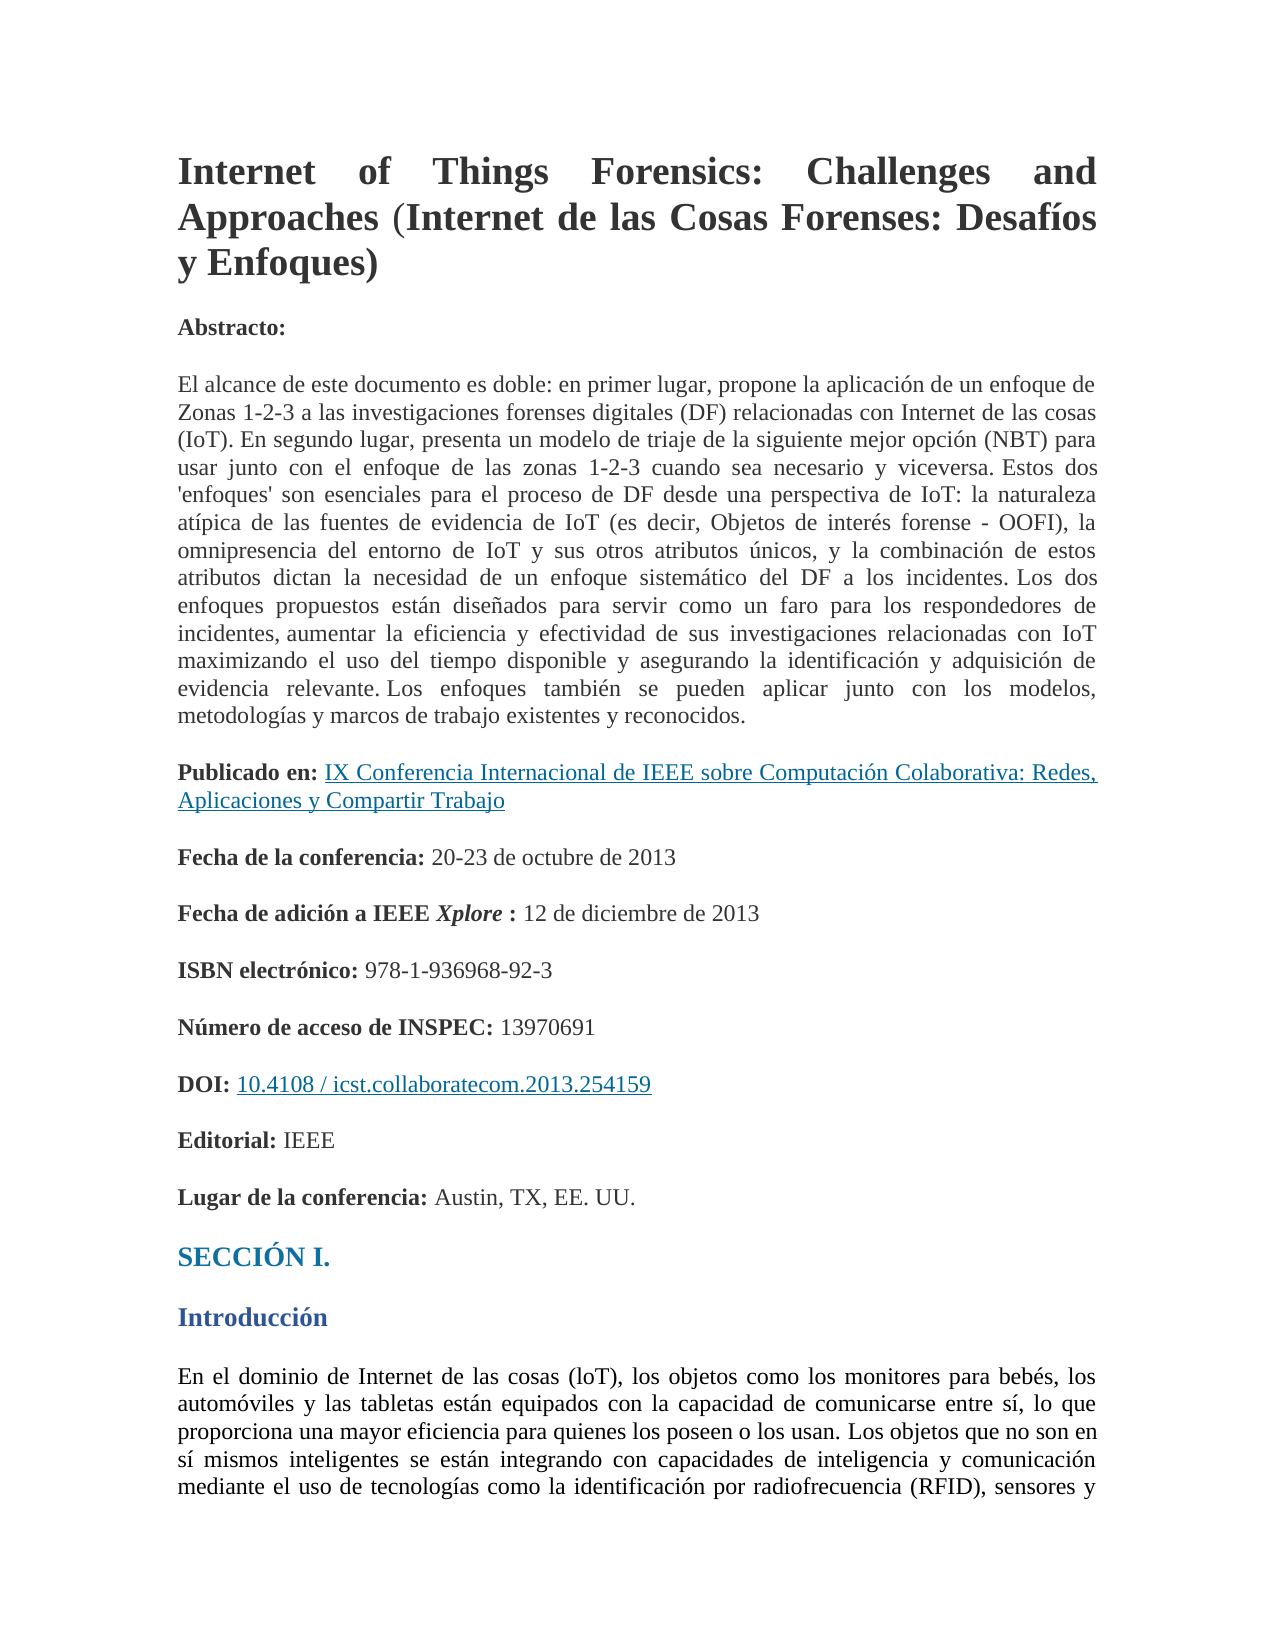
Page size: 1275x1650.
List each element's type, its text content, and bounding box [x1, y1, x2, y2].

text SECCIÓN I. [177, 1240, 1098, 1272]
subtitle Internet of Things Forensics: Challenges and Approaches (Internet de las Cosas Forenses: Desafíos y Enfoques) [177, 148, 1098, 284]
text Fecha de adición a IEEE Xplore : 12 de diciembre de 2013 [177, 899, 1098, 927]
text Publicado en: IX Conferencia Internacional de IEEE sobre Computación Colaborativa: Redes, Aplicaciones y Compartir Trabajo [177, 758, 1098, 813]
text Abstracto: [177, 313, 1098, 341]
text Editorial: IEEE [177, 1126, 1098, 1154]
text ISBN electrónico: 978-1-936968-92-3 [177, 956, 1098, 984]
text DOI: 10.4108 / icst.collaboratecom.2013.254159 [177, 1069, 1098, 1097]
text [177, 1362, 1098, 1500]
text Lugar de la conferencia: Austin, TX, EE. UU. [177, 1183, 1098, 1211]
subtitle Introducción [177, 1301, 1098, 1333]
text Número de acceso de INSPEC: 13970691 [177, 1013, 1098, 1040]
text Fecha de la conferencia: 20-23 de octubre de 2013 [177, 842, 1098, 870]
text El alcance de este documento es doble: en primer lugar, propone la aplicación de un enfoque de Zonas 1-2-3 a las investigaciones forenses digitales (DF) relacionadas con Internet de las cosas (IoT). En segundo lugar, presenta un modelo de triaje de la siguiente mejor opción (NBT) para usar junto con el enfoque de las zonas 1-2-3 cuando sea necesario y viceversa. Estos dos 'enfoques' son esenciales para el proceso de DF desde una perspectiva de IoT: la naturaleza atípica de las fuentes de evidencia de IoT (es decir, Objetos de interés forense - OOFI), la omnipresencia del entorno de IoT y sus otros atributos únicos, y la combinación de estos atributos dictan la necesidad de un enfoque sistemático del DF a los incidentes. Los dos enfoques propuestos están diseñados para servir como un faro para los respondedores de incidentes, aumentar la eficiencia y efectividad de sus investigaciones relacionadas con IoT maximizando el uso del tiempo disponible y asegurando la identificación y adquisición de evidencia relevante. Los enfoques también se pueden aplicar junto con los modelos, metodologías y marcos de trabajo existentes y reconocidos. [177, 370, 1098, 729]
